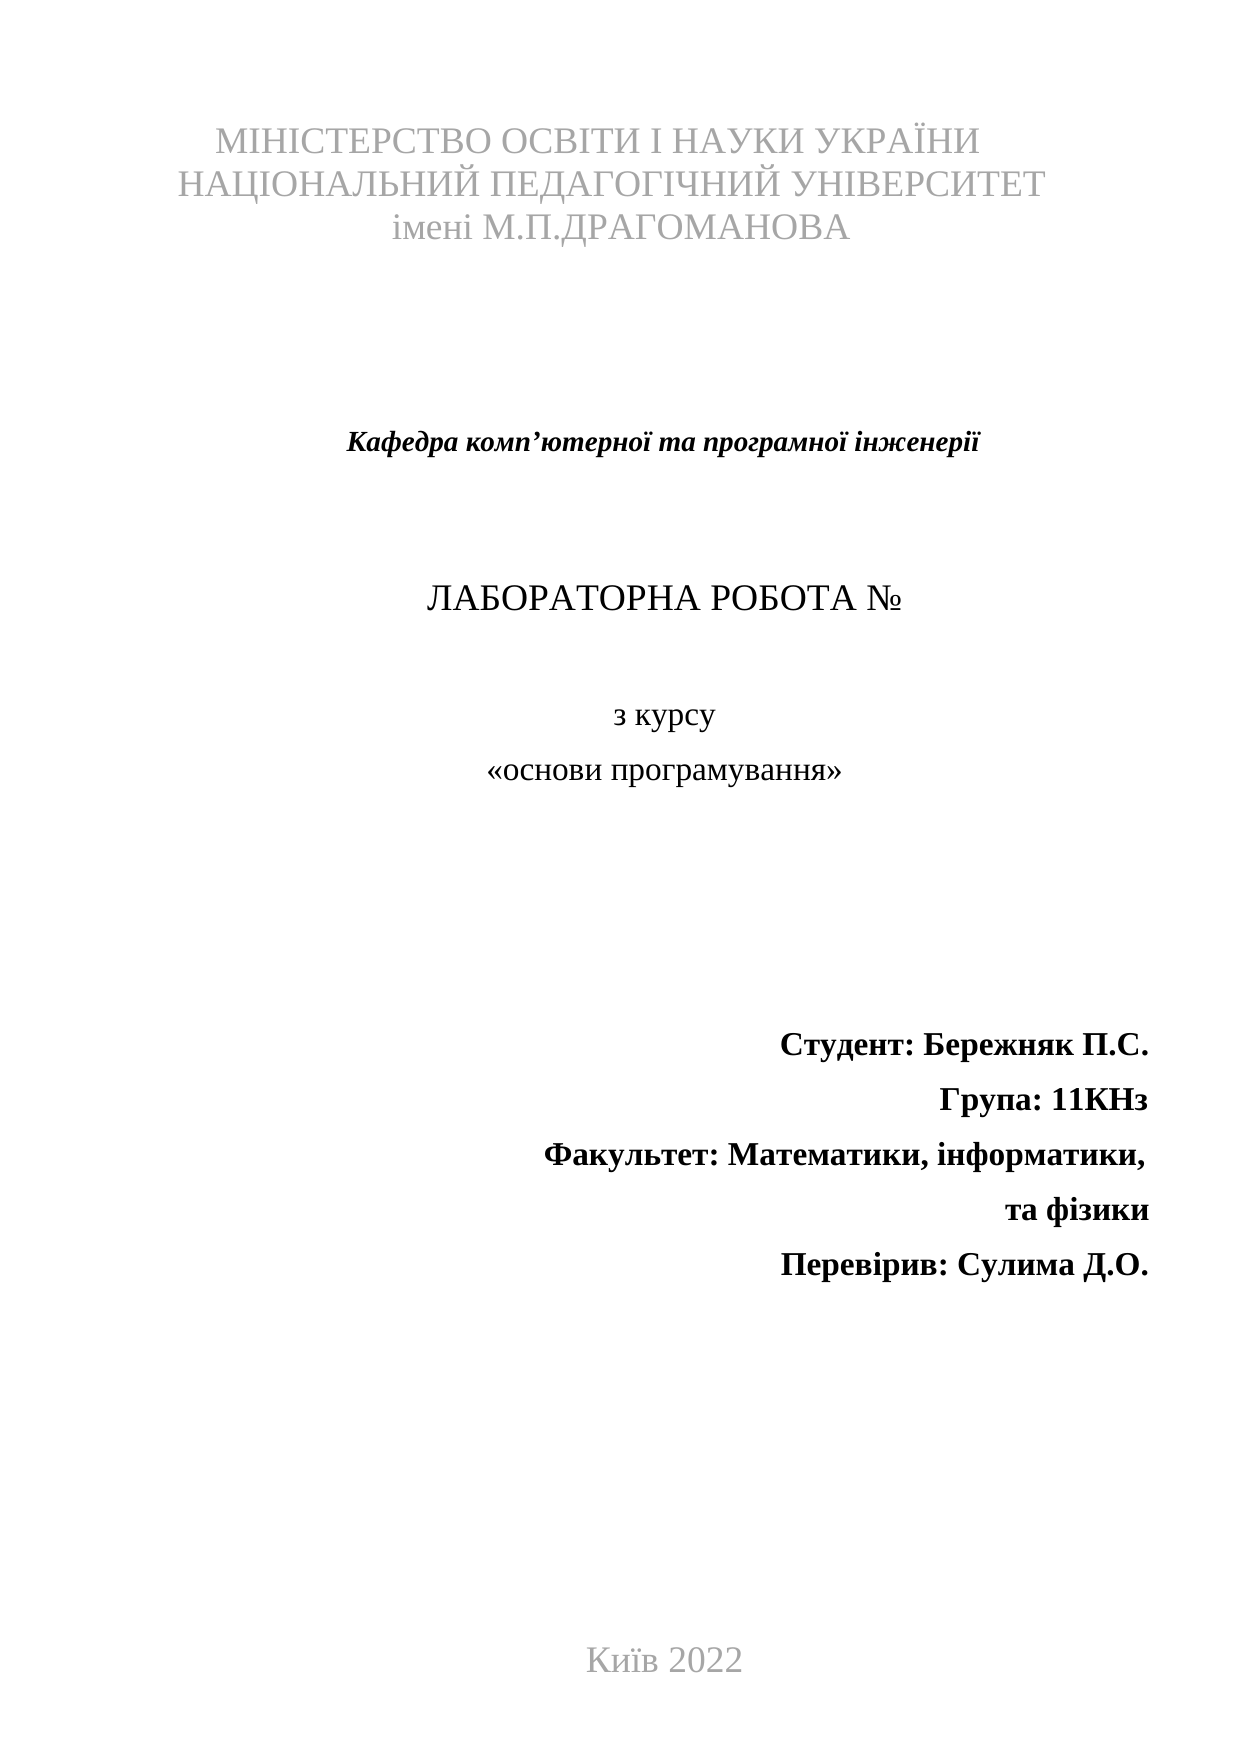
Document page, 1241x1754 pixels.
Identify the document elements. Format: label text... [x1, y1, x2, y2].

text імені М.П.ДРАГОМАНОВА [177, 204, 1152, 247]
text «основи програмування» [177, 749, 1152, 788]
text МІНІСТЕРСТВО ОСВІТИ І НАУКИ УКРАЇНИ НАЦІОНАЛЬНИЙ ПЕДАГОГІЧНИЙ УНІВЕРСИТЕТ [177, 118, 1152, 204]
text з курсу [177, 694, 1152, 733]
text Кафедра комп’ютерної та програмної інженерії [177, 424, 1152, 458]
text Студент: Бережняк П.С. [177, 1024, 1152, 1063]
text Факультет: Математики, інформатики, [177, 1134, 1152, 1173]
text ЛАБОРАТОРНА РОБОТА № [177, 575, 1152, 618]
text та фізики [177, 1189, 1152, 1228]
text Перевірив: Сулима Д.О. [177, 1244, 1152, 1283]
text Група: 11КНз [177, 1079, 1152, 1118]
